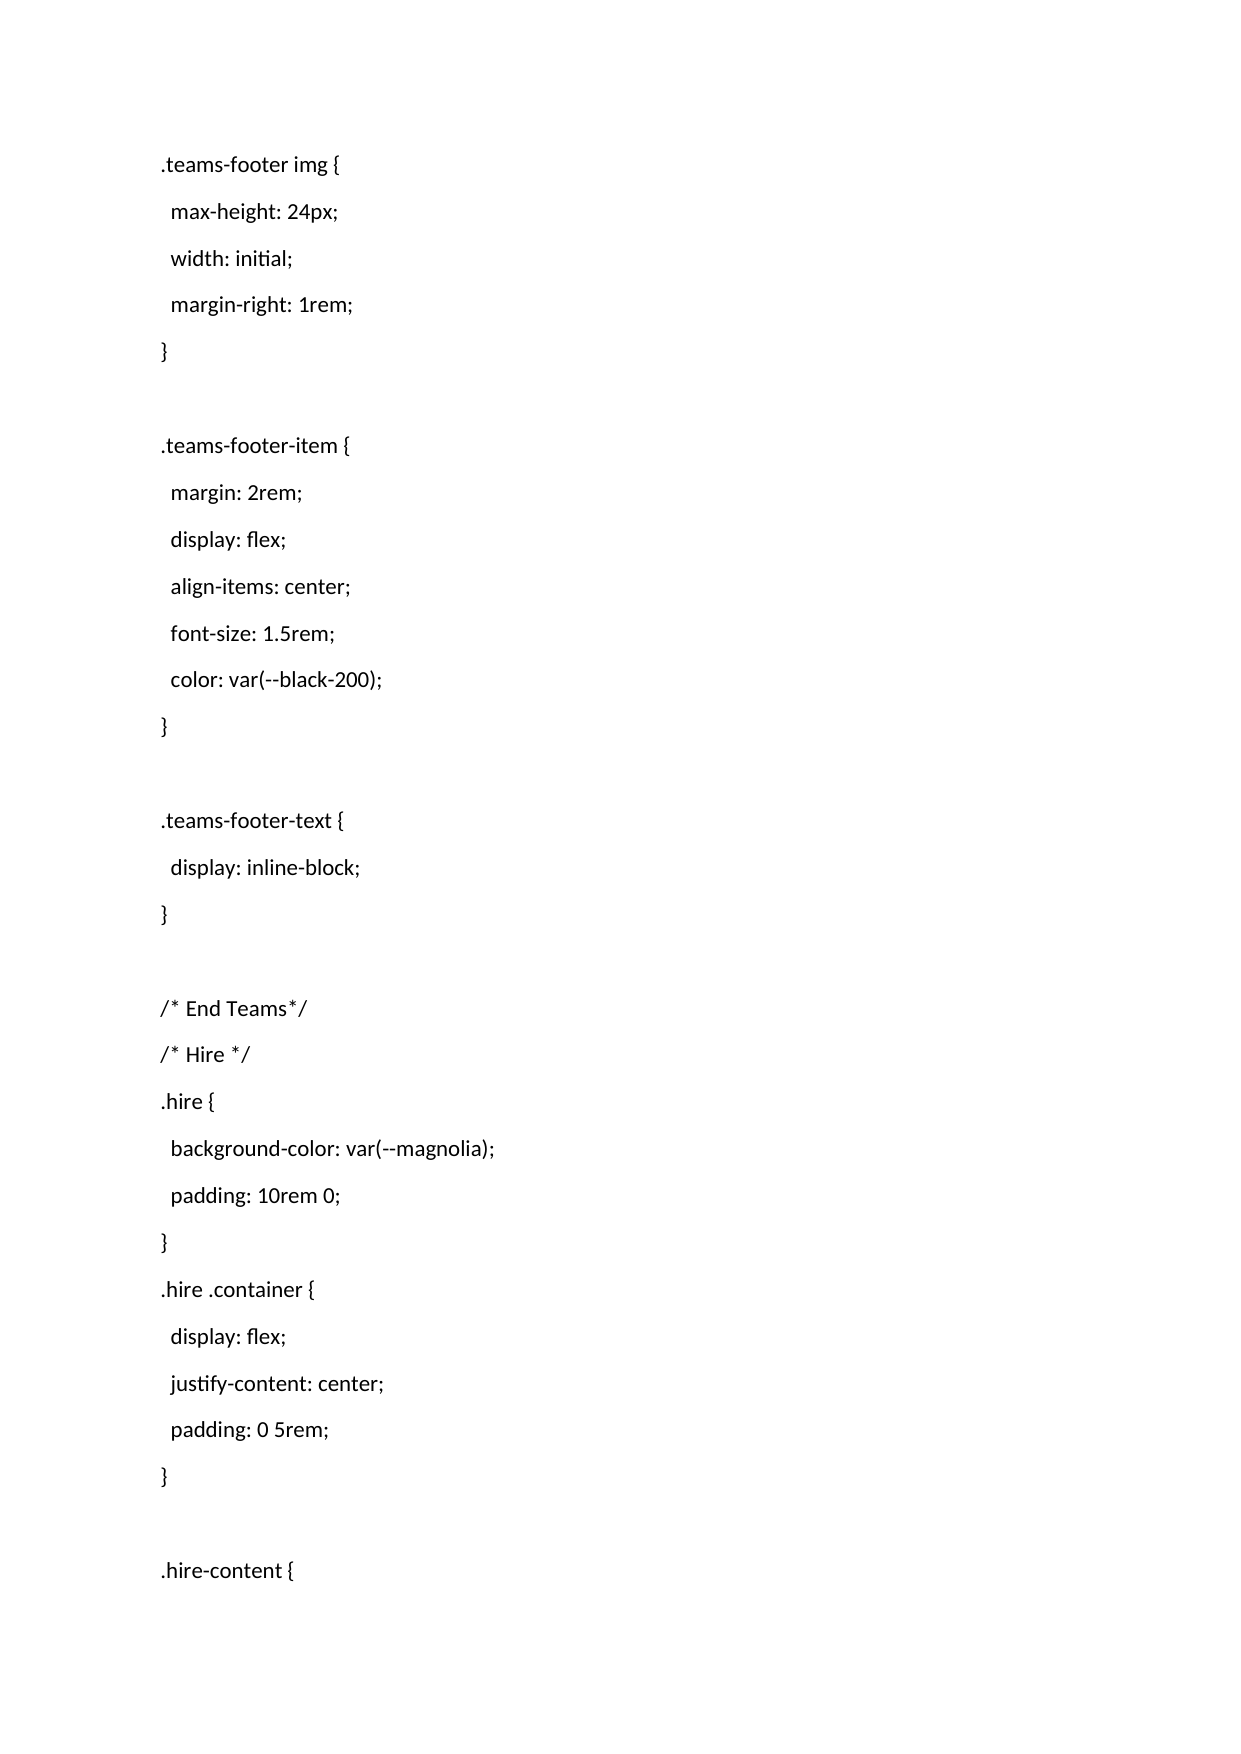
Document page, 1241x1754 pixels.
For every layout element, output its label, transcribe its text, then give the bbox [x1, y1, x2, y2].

text } [150, 1228, 1090, 1256]
text font-size: 1.5rem; [150, 619, 1090, 647]
text margin: 2rem; [150, 478, 1090, 506]
text .hire .container { [150, 1275, 1090, 1303]
text display: inline-block; [150, 853, 1090, 881]
text justify-content: center; [150, 1369, 1090, 1397]
text margin-right: 1rem; [150, 291, 1090, 319]
text max-height: 24px; [150, 197, 1090, 225]
text } [150, 900, 1090, 928]
text width: initial; [150, 244, 1090, 272]
text align-items: center; [150, 572, 1090, 600]
text /* End Teams*/ [150, 994, 1090, 1022]
text .teams-footer img { [150, 150, 1090, 178]
text } [150, 712, 1090, 741]
text background-color: var(--magnolia); [150, 1134, 1090, 1162]
text /* Hire */ [150, 1041, 1090, 1069]
text .teams-footer-text { [150, 806, 1090, 834]
text padding: 0 5rem; [150, 1416, 1090, 1444]
text } [150, 1462, 1090, 1491]
text color: var(--black-200); [150, 666, 1090, 694]
text display: flex; [150, 1322, 1090, 1350]
text .hire-content { [150, 1556, 1090, 1584]
text .teams-footer-item { [150, 431, 1090, 459]
text display: flex; [150, 525, 1090, 553]
text } [150, 337, 1090, 366]
text padding: 10rem 0; [150, 1181, 1090, 1209]
text .hire { [150, 1087, 1090, 1116]
